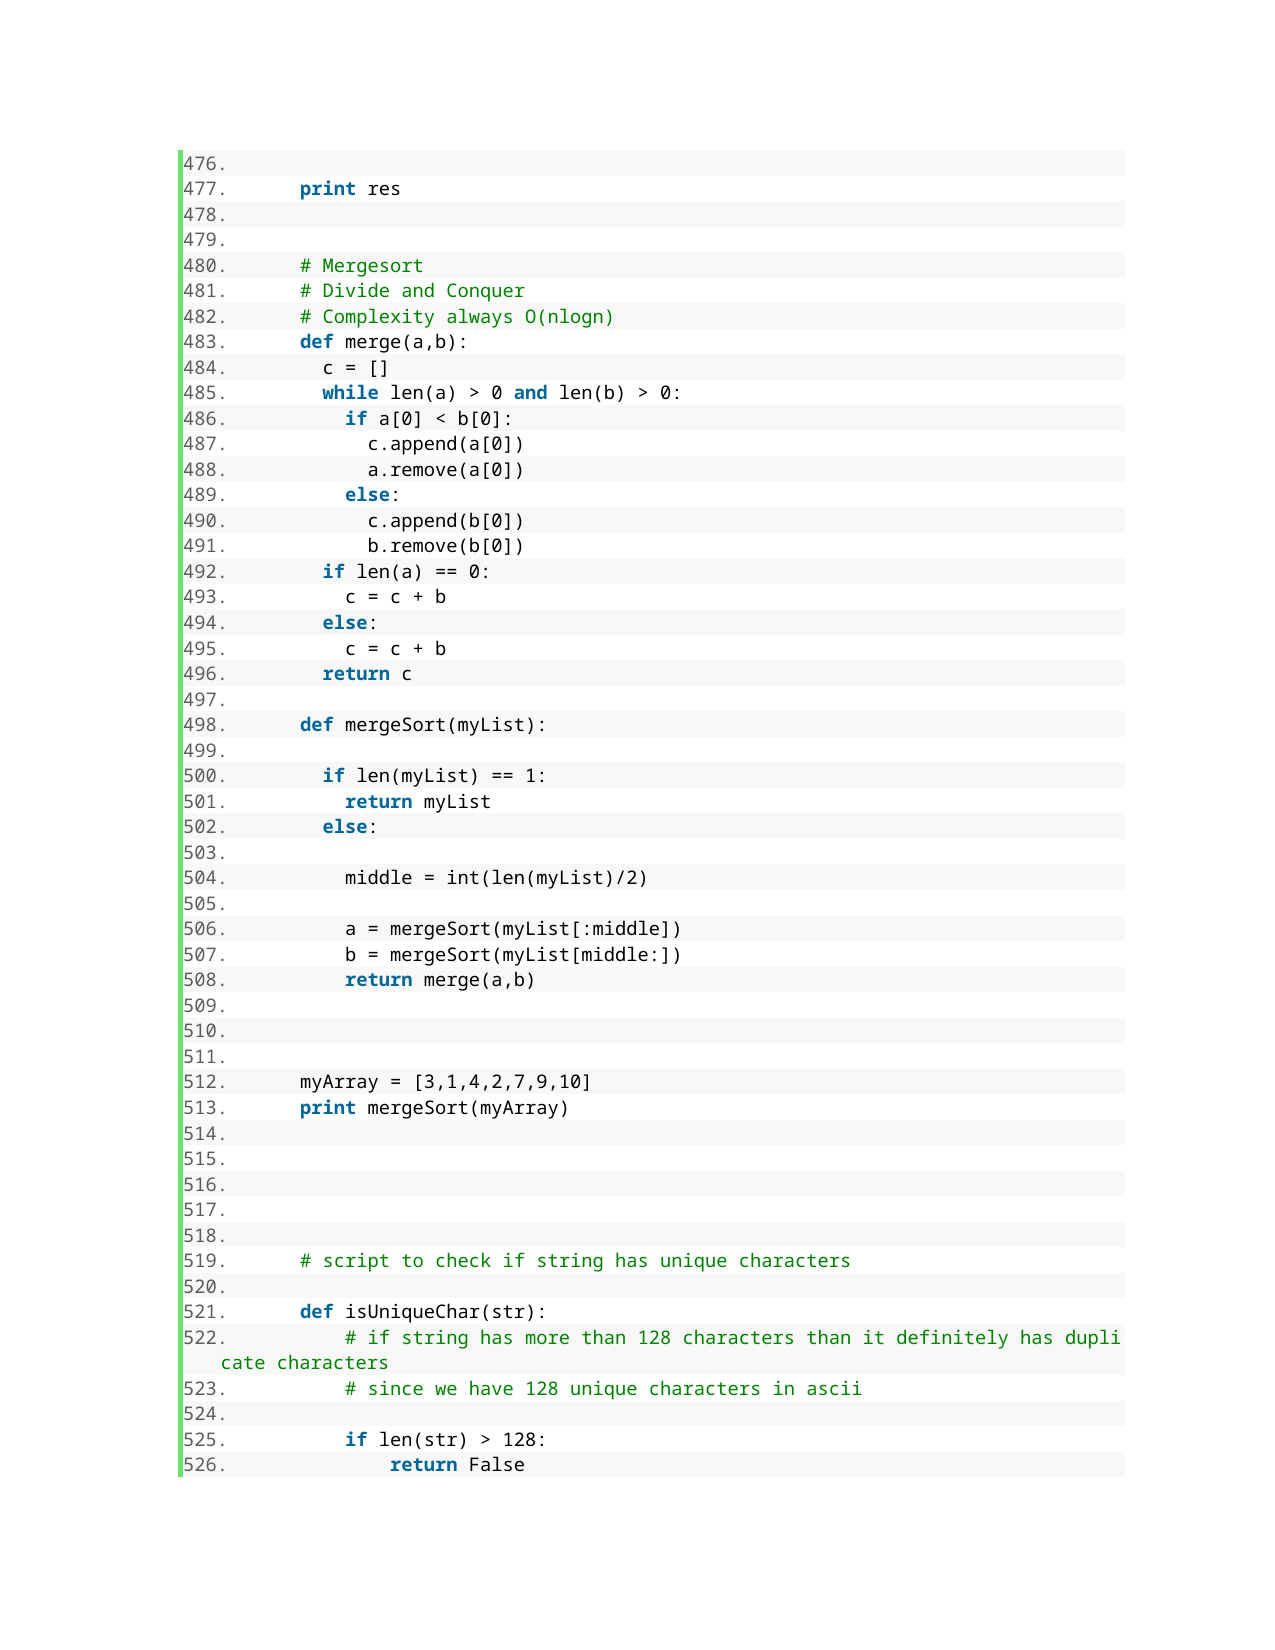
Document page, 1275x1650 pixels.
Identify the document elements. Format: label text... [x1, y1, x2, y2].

list if a[0] < b[0]: [183, 405, 1125, 431]
list c = c + b [183, 635, 1125, 660]
list c = [] [183, 354, 1125, 380]
list if len(a) == 0: [183, 558, 1125, 584]
list c.append(a[0]) [183, 431, 1125, 456]
list c = c + b [183, 584, 1125, 609]
list # Divide and Conquer [183, 278, 1125, 303]
list def isUniqueChar(str): [183, 1298, 1125, 1324]
list middle = int(len(myList)/2) [183, 864, 1125, 890]
list else: [183, 482, 1125, 507]
list b = mergeSort(myList[middle:]) [183, 941, 1125, 967]
list # Complexity always O(nlogn) [183, 303, 1125, 329]
list print res [183, 176, 1125, 201]
list if len(str) > 128: [183, 1426, 1125, 1452]
list else: [183, 609, 1125, 635]
list else: [183, 813, 1125, 839]
list def merge(a,b): [183, 329, 1125, 354]
list b.remove(b[0]) [183, 533, 1125, 558]
list return merge(a,b) [183, 967, 1125, 992]
list c.append(b[0]) [183, 507, 1125, 533]
list while len(a) > 0 and len(b) > 0: [183, 380, 1125, 405]
list # Mergesort [183, 252, 1125, 278]
list myArray = [3,1,4,2,7,9,10] [183, 1069, 1125, 1094]
list return False [183, 1452, 1125, 1477]
list if len(myList) == 1: [183, 762, 1125, 788]
list a.remove(a[0]) [183, 456, 1125, 482]
list # if string has more than 128 characters than it definitely has duplicate characters [183, 1324, 1125, 1375]
list # script to check if string has unique characters [183, 1247, 1125, 1273]
list print mergeSort(myArray) [183, 1094, 1125, 1120]
list def mergeSort(myList): [183, 711, 1125, 737]
list return myList [183, 788, 1125, 813]
list a = mergeSort(myList[:middle]) [183, 916, 1125, 941]
list return c [183, 660, 1125, 686]
list # since we have 128 unique characters in ascii [183, 1375, 1125, 1401]
